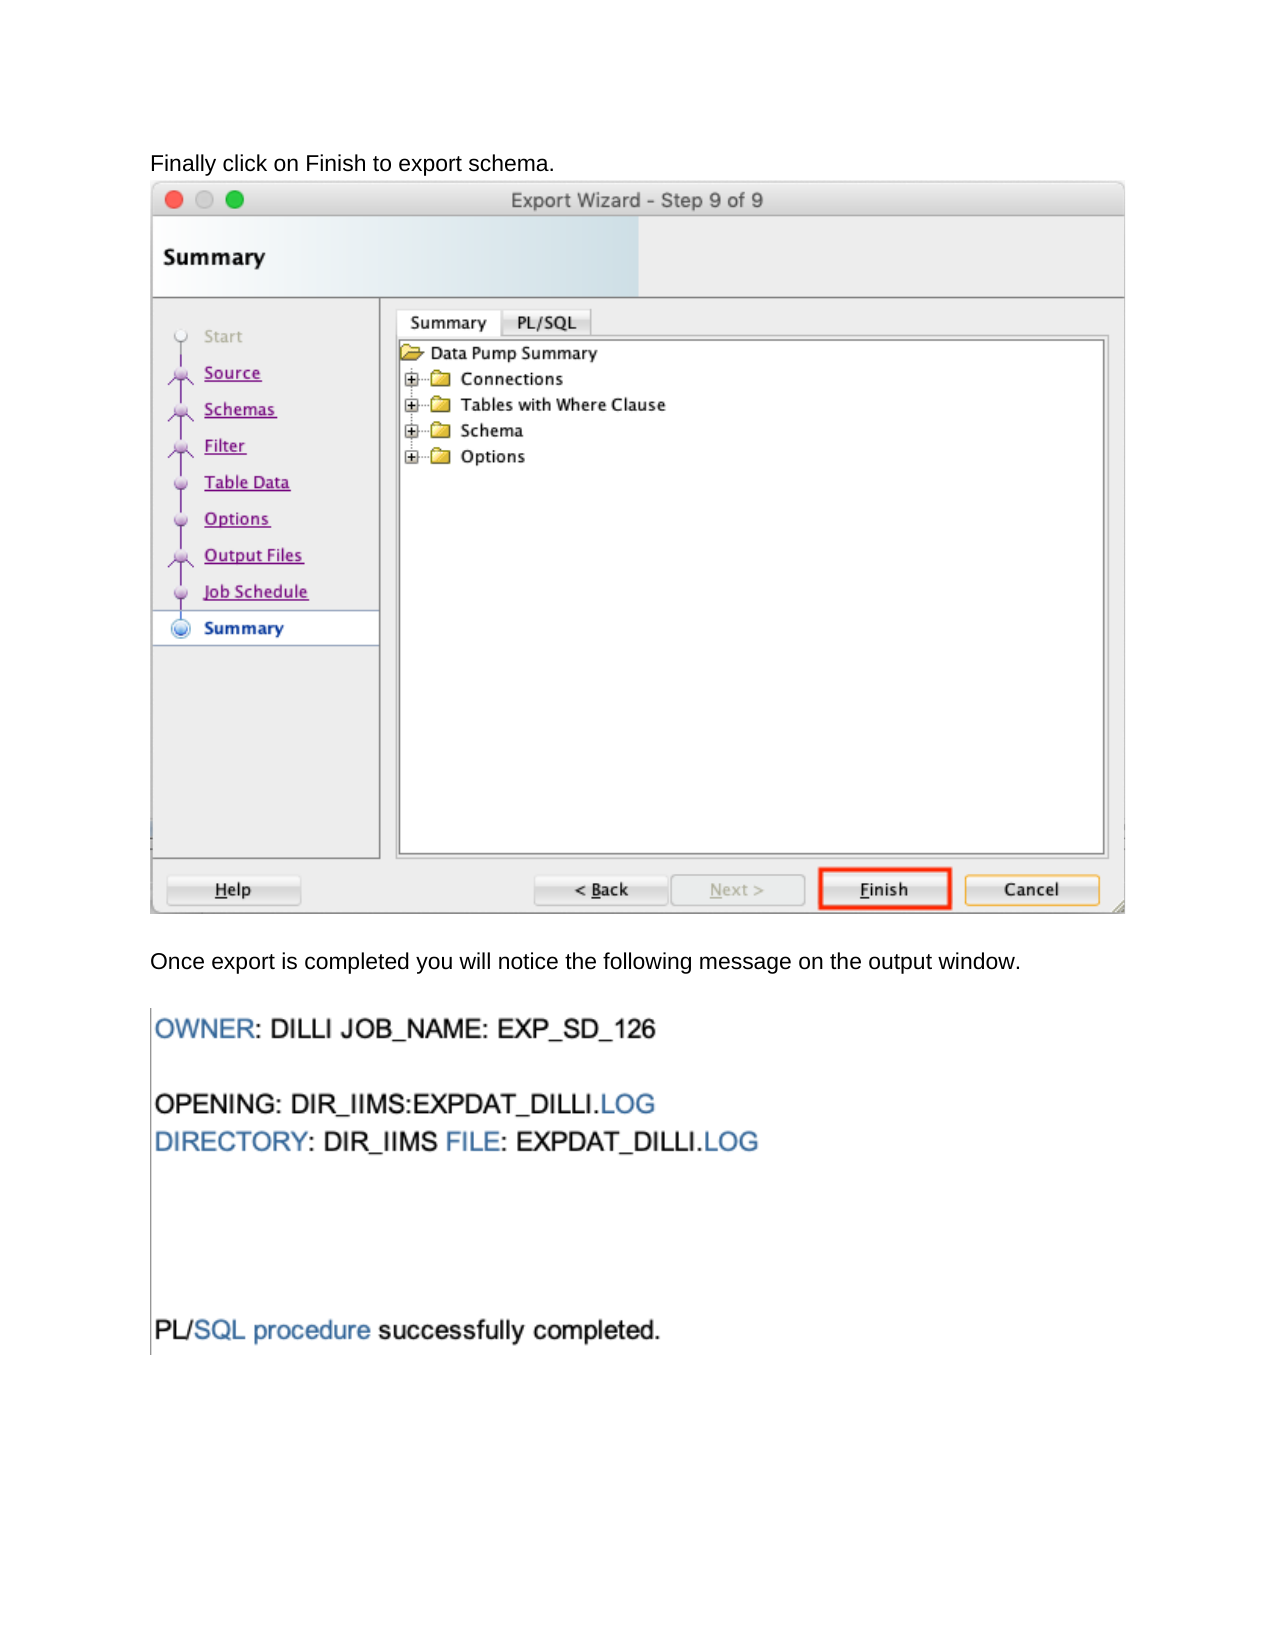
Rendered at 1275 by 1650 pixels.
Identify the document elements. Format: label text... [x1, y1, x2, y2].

picture [150, 1008, 775, 1355]
picture [150, 180, 1125, 914]
text Once export is completed you will notice the following message on the output window. [150, 948, 1125, 974]
text Finally click on Finish to export schema. [150, 150, 1125, 180]
